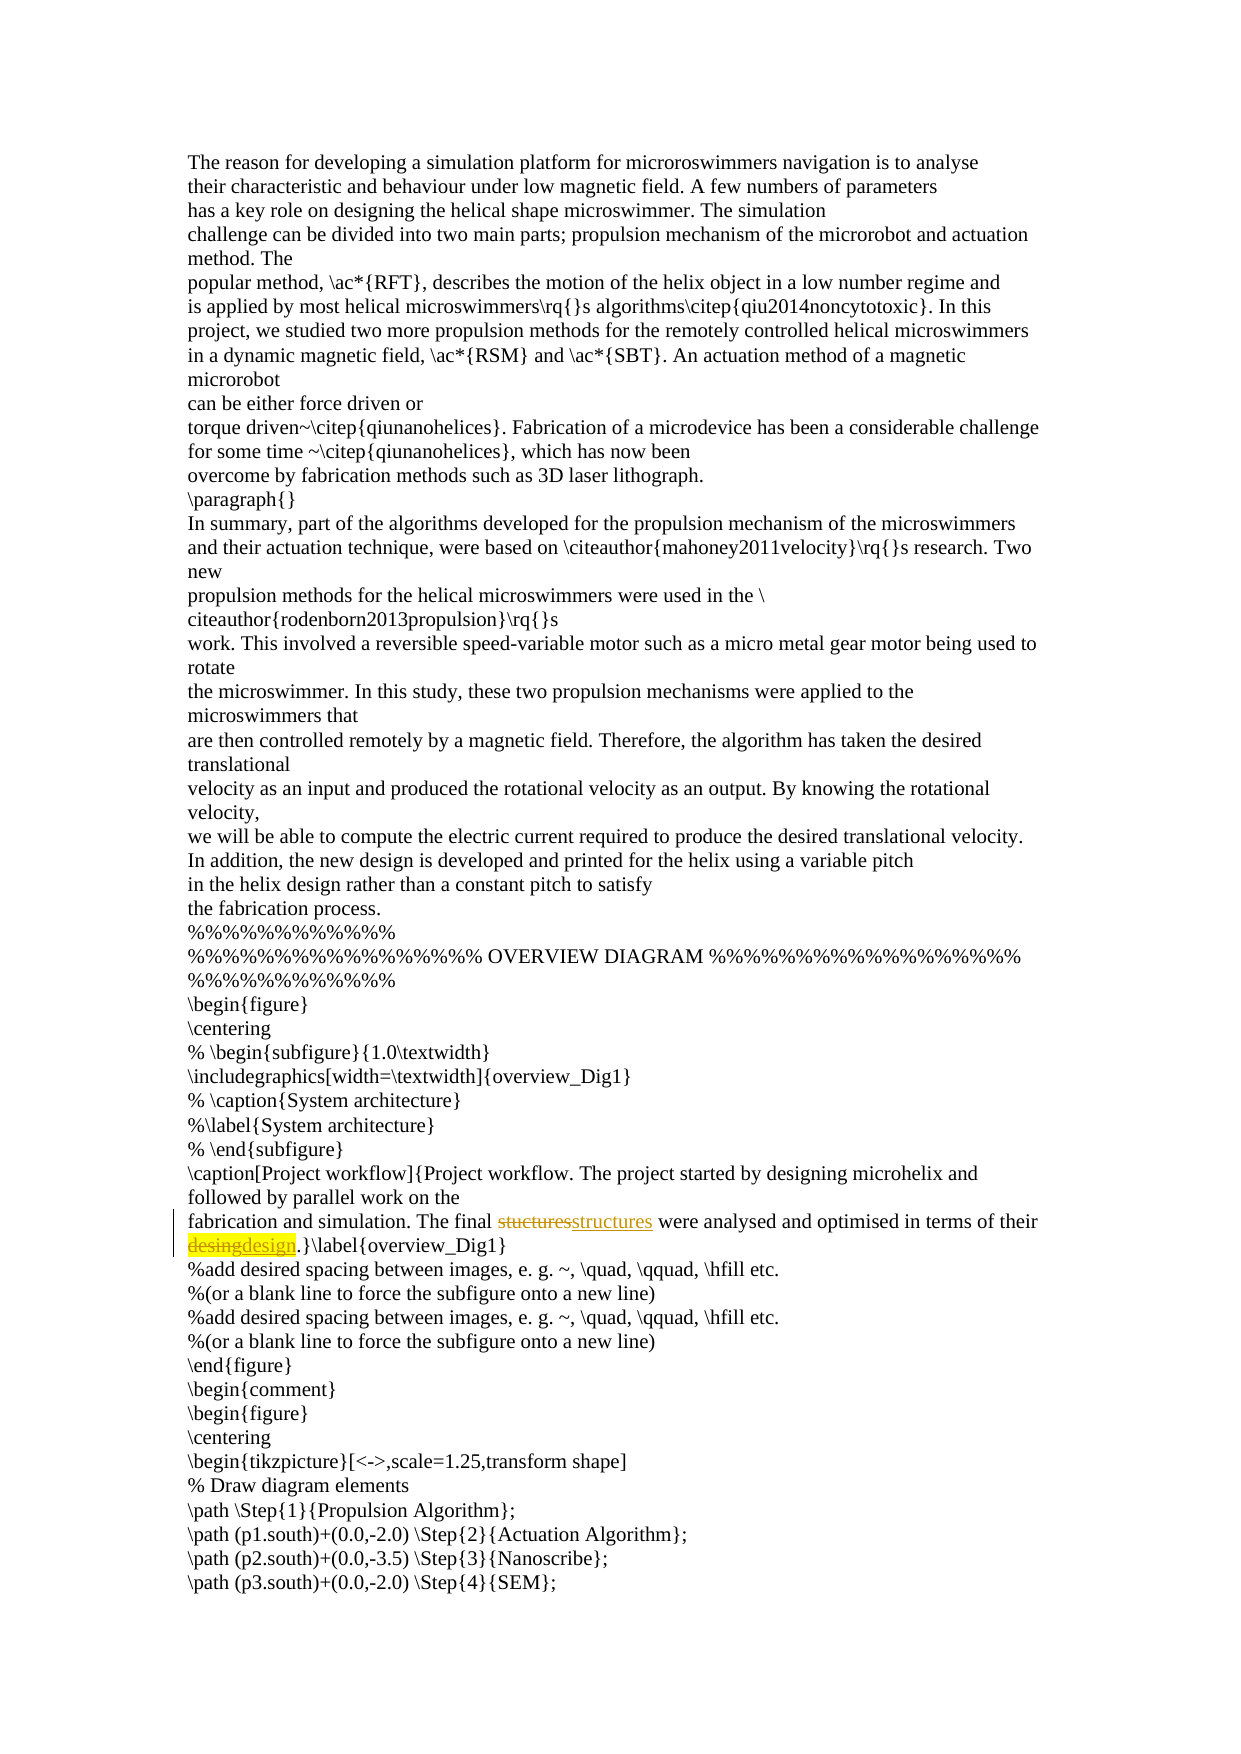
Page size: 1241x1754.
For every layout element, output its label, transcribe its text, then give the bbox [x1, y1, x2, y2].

text \paragraph{} [187, 487, 1053, 511]
text \begin{tikzpicture}[<->,scale=1.25,transform shape] [187, 1449, 1053, 1473]
text has a key role on designing the helical shape microswimmer. The simulation [187, 198, 1053, 222]
text fabrication and simulation. The final were analysed and optimised in terms of their .}\label{overview_Dig1} [187, 1209, 1053, 1257]
text \begin{figure} [187, 992, 1053, 1016]
text is applied by most helical microswimmers\rq{}s algorithms\citep{qiu2014noncytotoxic}. In this [187, 294, 1053, 318]
text and their actuation technique, were based on \citeauthor{mahoney2011velocity}\rq{}s research. Two new [187, 535, 1053, 583]
text %add desired spacing between images, e. g. ~, \quad, \qquad, \hfill etc. [187, 1257, 1053, 1281]
text for some time ~\citep{qiunanohelices}, which has now been [187, 439, 1053, 463]
text \includegraphics[width=\textwidth]{overview_Dig1} [187, 1064, 1053, 1088]
text %%%%%%%%%%%% [187, 920, 1053, 944]
text % \caption{System architecture} [187, 1088, 1053, 1112]
text velocity as an input and produced the rotational velocity as an output. By knowing the rotational velocity, [187, 776, 1053, 824]
text %%%%%%%%%%%% [187, 968, 1053, 992]
text \caption[Project workflow]{Project workflow. The project started by designing microhelix and followed by parallel work on the [187, 1161, 1053, 1209]
text %add desired spacing between images, e. g. ~, \quad, \qquad, \hfill etc. [187, 1305, 1053, 1329]
text % Draw diagram elements [187, 1473, 1053, 1497]
text their characteristic and behaviour under low magnetic field. A few numbers of parameters [187, 174, 1053, 198]
text propulsion methods for the helical microswimmers were used in the \citeauthor{rodenborn2013propulsion}\rq{}s [187, 583, 1053, 631]
text \path (p2.south)+(0.0,-3.5) \Step{3}{Nanoscribe}; [187, 1546, 1053, 1570]
text popular method, \ac*{RFT}, describes the motion of the helix object in a low number regime and [187, 270, 1053, 294]
text work. This involved a reversible speed-variable motor such as a micro metal gear motor being used to rotate [187, 631, 1053, 679]
text in the helix design rather than a constant pitch to satisfy [187, 872, 1053, 896]
text are then controlled remotely by a magnetic field. Therefore, the algorithm has taken the desired translational [187, 727, 1053, 776]
text \end{figure} [187, 1353, 1053, 1377]
text %(or a blank line to force the subfigure onto a new line) [187, 1281, 1053, 1305]
text torque driven~\citep{qiunanohelices}. Fabrication of a microdevice has been a considerable challenge [187, 415, 1053, 439]
text \centering [187, 1425, 1053, 1449]
text overcome by fabrication methods such as 3D laser lithograph. [187, 463, 1053, 487]
text \path (p3.south)+(0.0,-2.0) \Step{4}{SEM}; [187, 1570, 1053, 1594]
text % \end{subfigure} [187, 1137, 1053, 1161]
text in a dynamic magnetic field, \ac*{RSM} and \ac*{SBT}. An actuation method of a magnetic microrobot [187, 342, 1053, 391]
text we will be able to compute the electric current required to produce the desired translational velocity. [187, 824, 1053, 848]
text The reason for developing a simulation platform for microroswimmers navigation is to analyse [187, 150, 1053, 174]
text challenge can be divided into two main parts; propulsion mechanism of the microrobot and actuation method. The [187, 222, 1053, 270]
text \path \Step{1}{Propulsion Algorithm}; [187, 1497, 1053, 1522]
text \path (p1.south)+(0.0,-2.0) \Step{2}{Actuation Algorithm}; [187, 1522, 1053, 1546]
text \begin{figure} [187, 1401, 1053, 1425]
text the fabrication process. [187, 896, 1053, 920]
text the microswimmer. In this study, these two propulsion mechanisms were applied to the microswimmers that [187, 679, 1053, 727]
text project, we studied two more propulsion methods for the remotely controlled helical microswimmers [187, 318, 1053, 342]
text %%%%%%%%%%%%%%%%% OVERVIEW DIAGRAM %%%%%%%%%%%%%%%%%% [187, 944, 1053, 968]
text In summary, part of the algorithms developed for the propulsion mechanism of the microswimmers [187, 511, 1053, 535]
text % \begin{subfigure}{1.0\textwidth} [187, 1040, 1053, 1064]
text %(or a blank line to force the subfigure onto a new line) [187, 1329, 1053, 1353]
text In addition, the new design is developed and printed for the helix using a variable pitch [187, 848, 1053, 872]
text %\label{System architecture} [187, 1112, 1053, 1137]
text \centering [187, 1016, 1053, 1040]
text can be either force driven or [187, 391, 1053, 415]
text \begin{comment} [187, 1377, 1053, 1401]
